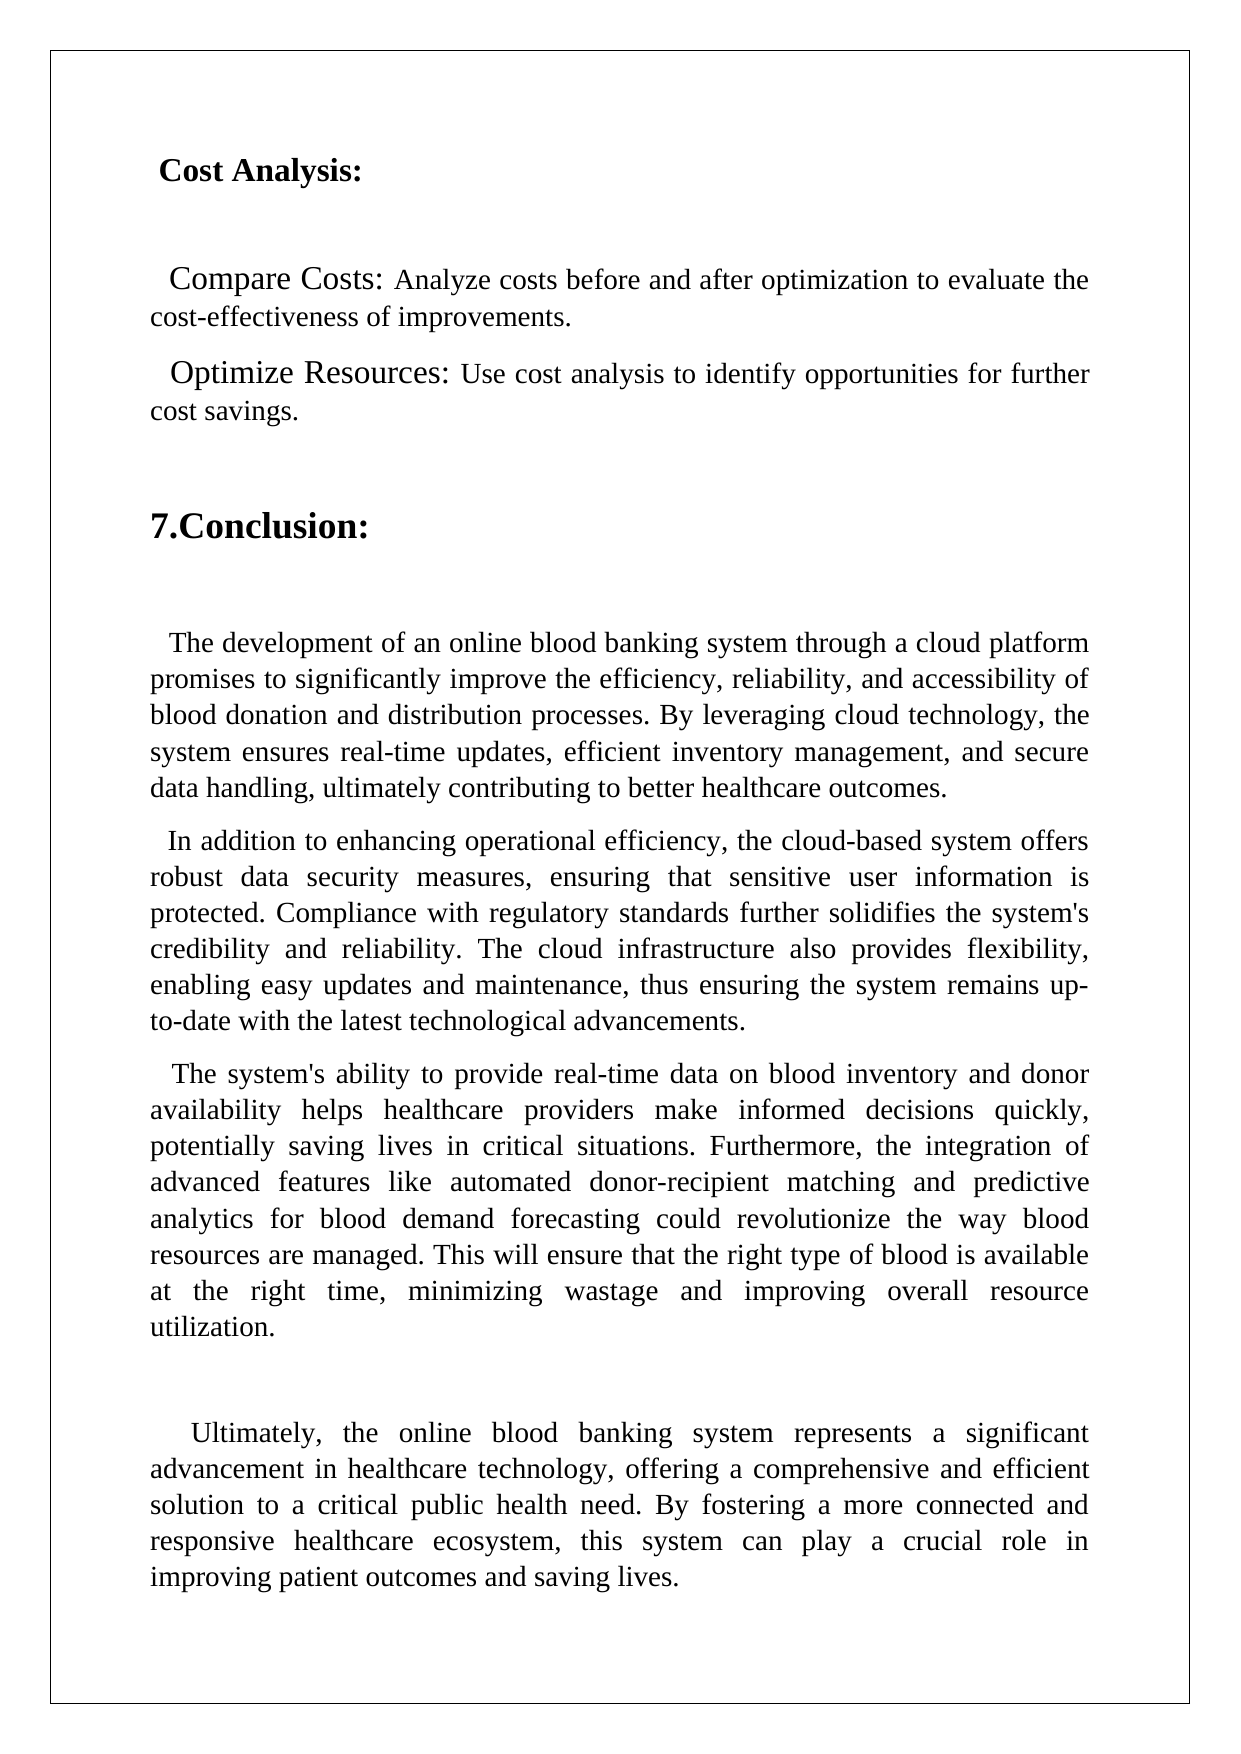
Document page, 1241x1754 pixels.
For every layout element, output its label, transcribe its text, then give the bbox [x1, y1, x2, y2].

text Compare Costs: Analyze costs before and after optimization to evaluate the cost-effectiveness of improvements. [150, 258, 1090, 333]
text The development of an online blood banking system through a cloud platform promises to significantly improve the efficiency, reliability, and accessibility of blood donation and distribution processes. By leveraging cloud technology, the system ensures real-time updates, efficient inventory management, and secure data handling, ultimately contributing to better healthcare outcomes. [150, 625, 1090, 803]
text In addition to enhancing operational efficiency, the cloud-based system offers robust data security measures, ensuring that sensitive user information is protected. Compliance with regulatory standards further solidifies the system's credibility and reliability. The cloud infrastructure also provides flexibility, enabling easy updates and maintenance, thus ensuring the system remains up-to-date with the latest technological advancements. [150, 823, 1090, 1037]
text 7.Conclusion: [150, 504, 1090, 547]
text Cost Analysis: [150, 150, 1090, 188]
text Optimize Resources: Use cost analysis to identify opportunities for further cost savings. [150, 352, 1090, 427]
text The system's ability to provide real-time data on blood inventory and donor availability helps healthcare providers make informed decisions quickly, potentially saving lives in critical situations. Furthermore, the integration of advanced features like automated donor-recipient matching and predictive analytics for blood demand forecasting could revolutionize the way blood resources are managed. This will ensure that the right type of blood is available at the right time, minimizing wastage and improving overall resource utilization. [150, 1056, 1090, 1343]
text Ultimately, the online blood banking system represents a significant advancement in healthcare technology, offering a comprehensive and efficient solution to a critical public health need. By fostering a more connected and responsive healthcare ecosystem, this system can play a crucial role in improving patient outcomes and saving lives. [150, 1415, 1090, 1593]
